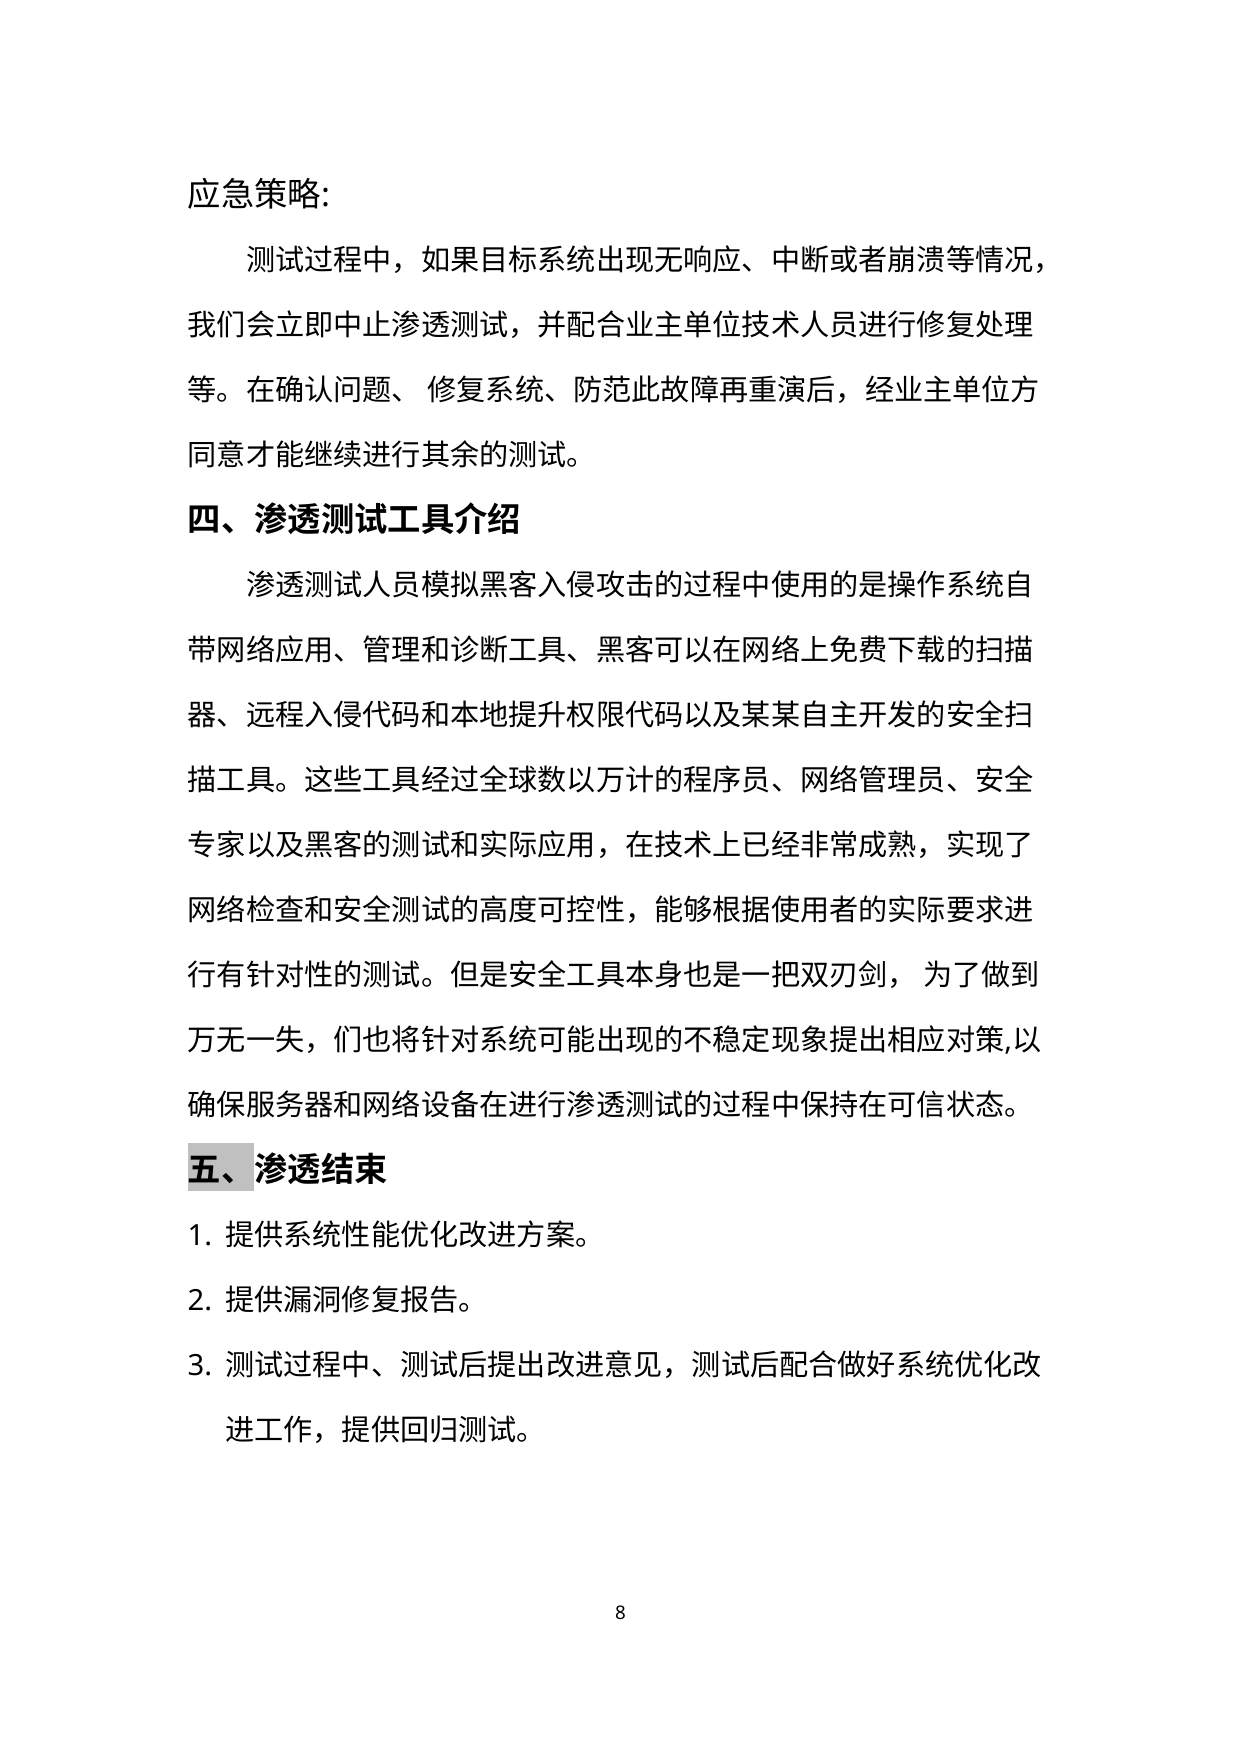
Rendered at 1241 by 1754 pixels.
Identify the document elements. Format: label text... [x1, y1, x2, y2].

list 提供漏洞修复报告。 [187, 1265, 1053, 1330]
text 五、渗透结束 [187, 1135, 1053, 1200]
text 应急策略: [187, 160, 1053, 225]
text 四、渗透测试工具介绍 [187, 485, 1053, 550]
text 渗透测试人员模拟黑客入侵攻击的过程中使用的是操作系统自带网络应用、管理和诊断工具、黑客可以在网络上免费下载的扫描器、远程入侵代码和本地提升权限代码以及某某自主开发的安全扫描工具。这些工具经过全球数以万计的程序员、网络管理员、安全专家以及黑客的测试和实际应用，在技术上已经非常成熟，实现了网络检查和安全测试的高度可控性，能够根据使用者的实际要求进行有针对性的测试。但是安全工具本身也是一把双刃剑， 为了做到万无一失，们也将针对系统可能出现的不稳定现象提出相应对策,以确保服务器和网络设备在进行渗透测试的过程中保持在可信状态。 [187, 550, 1053, 1135]
list 提供系统性能优化改进方案。 [187, 1200, 1053, 1265]
list 测试过程中、测试后提出改进意见，测试后配合做好系统优化改进工作，提供回归测试。 [187, 1330, 1053, 1460]
text 测试过程中，如果目标系统出现无响应、中断或者崩溃等情况，我们会立即中止渗透测试，并配合业主单位技术人员进行修复处理等。在确认问题、 修复系统、防范此故障再重演后，经业主单位方同意才能继续进行其余的测试。 [187, 225, 1053, 485]
